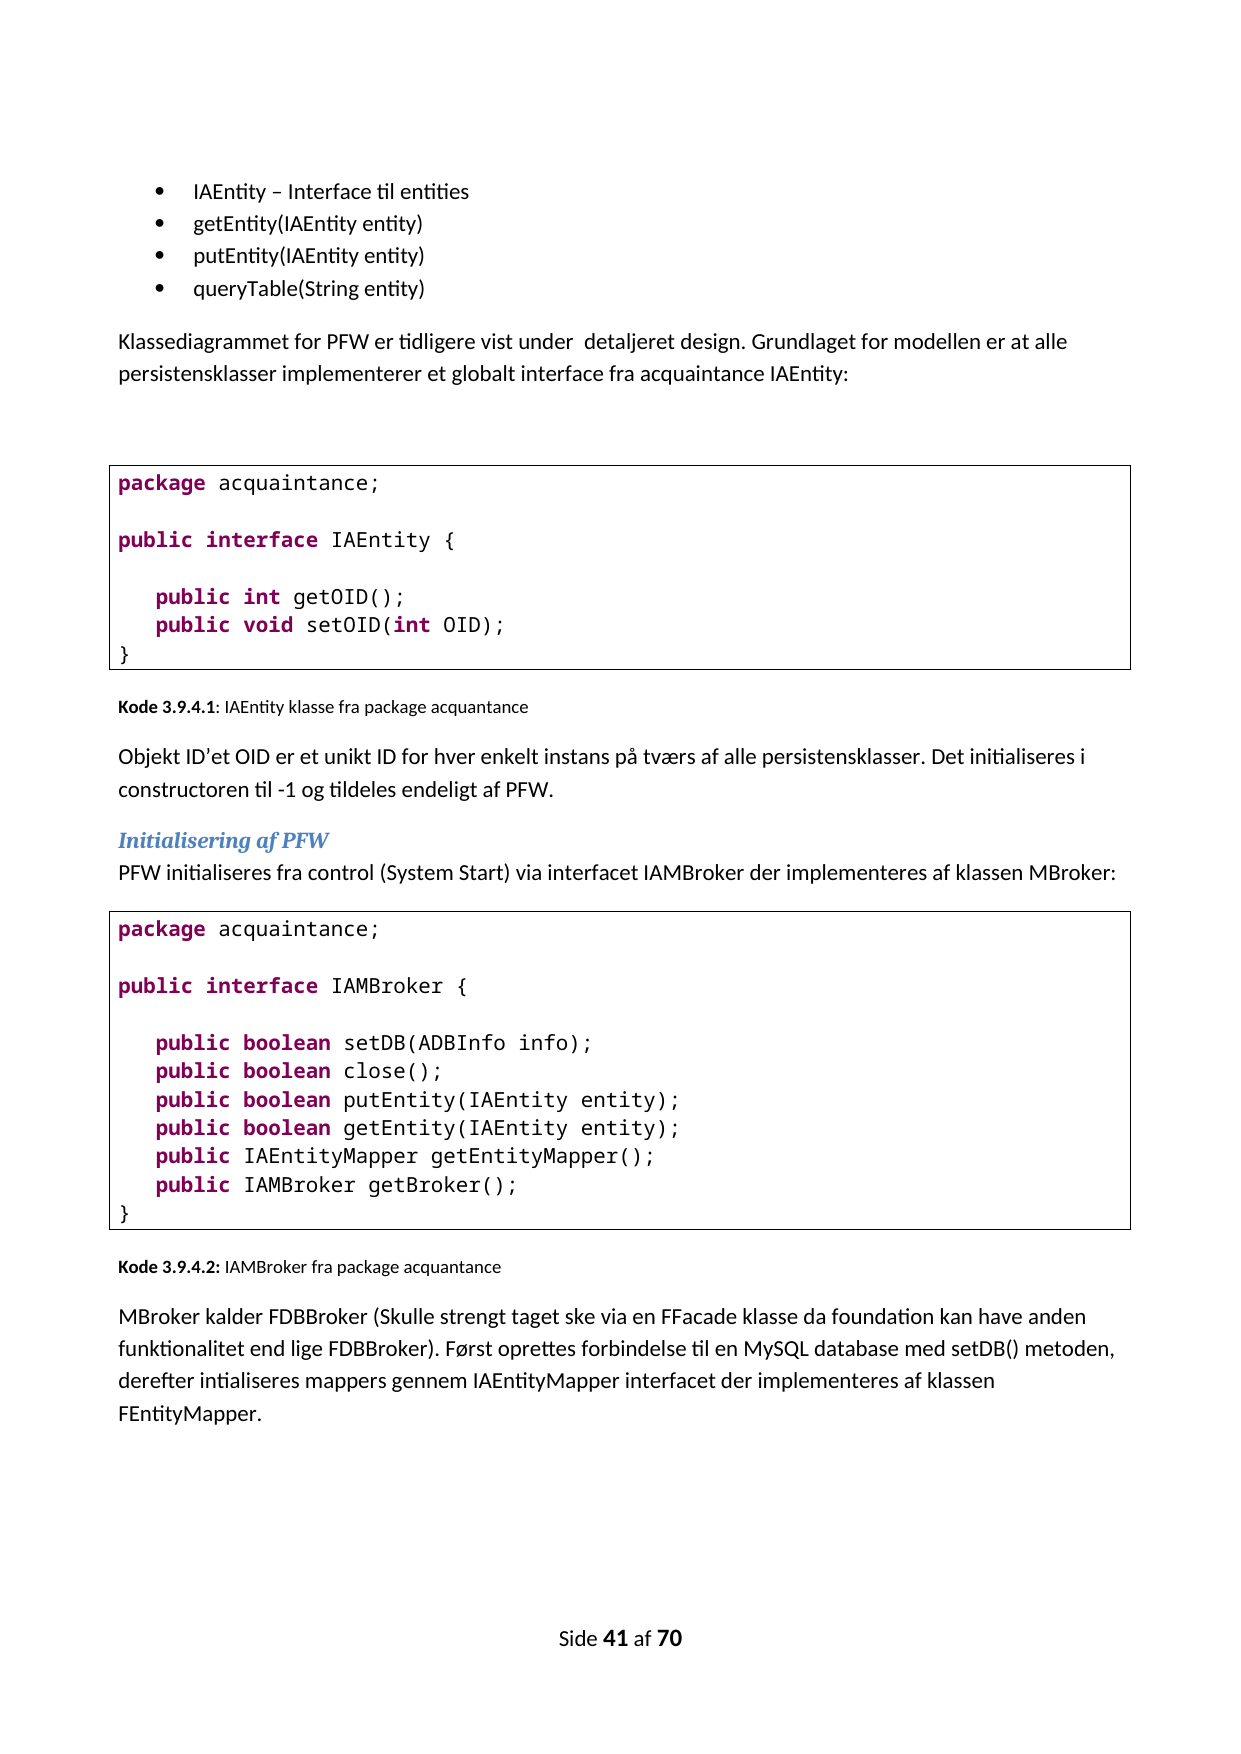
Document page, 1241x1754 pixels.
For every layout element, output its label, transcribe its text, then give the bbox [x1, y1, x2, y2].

text Kode 3.9.4.2: IAMBroker fra package acquantance [118, 1255, 1122, 1278]
text public void setOID(int OID); [118, 610, 1122, 636]
list putEntity(IAEntity entity) [156, 242, 1122, 269]
list queryTable(String entity) [156, 274, 1122, 302]
text public IAEntityMapper getEntityMapper(); [118, 1142, 1122, 1170]
text public boolean getEntity(IAEntity entity); [118, 1113, 1122, 1142]
text package acquaintance; [110, 466, 1130, 497]
text Objekt ID’et OID er et unikt ID for hver enkelt instans på tværs af alle persistensklasser. Det initialiseres i constructoren til -1 og tildeles endeligt af PFW. [118, 742, 1122, 803]
text PFW initialiseres fra control (System Start) via interfacet IAMBroker der implementeres af klassen MBroker: [118, 858, 1122, 886]
text Kode 3.9.4.1: IAEntity klasse fra package acquantance [118, 695, 1122, 718]
text } [110, 1195, 1130, 1229]
text public int getOID(); [118, 582, 1122, 610]
text package acquaintance; [110, 912, 1130, 942]
list getEntity(IAEntity entity) [156, 209, 1122, 237]
text Klassediagrammet for PFW er tidligere vist under detaljeret design. Grundlaget for modellen er at alle persistensklasser implementerer et globalt interface fra acquaintance IAEntity: [118, 327, 1122, 387]
list IAEntity – Interface til entities [156, 177, 1122, 205]
text } [110, 636, 1130, 669]
text MBroker kalder FDBBroker (Skulle strengt taget ske via en FFacade klasse da foundation kan have anden funktionalitet end lige FDBBroker). Først oprettes forbindelse til en MySQL database med setDB() metoden, derefter intialiseres mappers gennem IAEntityMapper interfacet der implementeres af klassen FEntityMapper. [118, 1302, 1122, 1427]
text public interface IAMBroker { [118, 971, 1122, 999]
subtitle Initialisering af PFW [118, 828, 1122, 854]
text public boolean close(); [118, 1056, 1122, 1085]
text public boolean setDB(ADBInfo info); [118, 1028, 1122, 1056]
text public boolean putEntity(IAEntity entity); [118, 1085, 1122, 1113]
text public interface IAEntity { [118, 525, 1122, 553]
text public IAMBroker getBroker(); [118, 1170, 1122, 1195]
